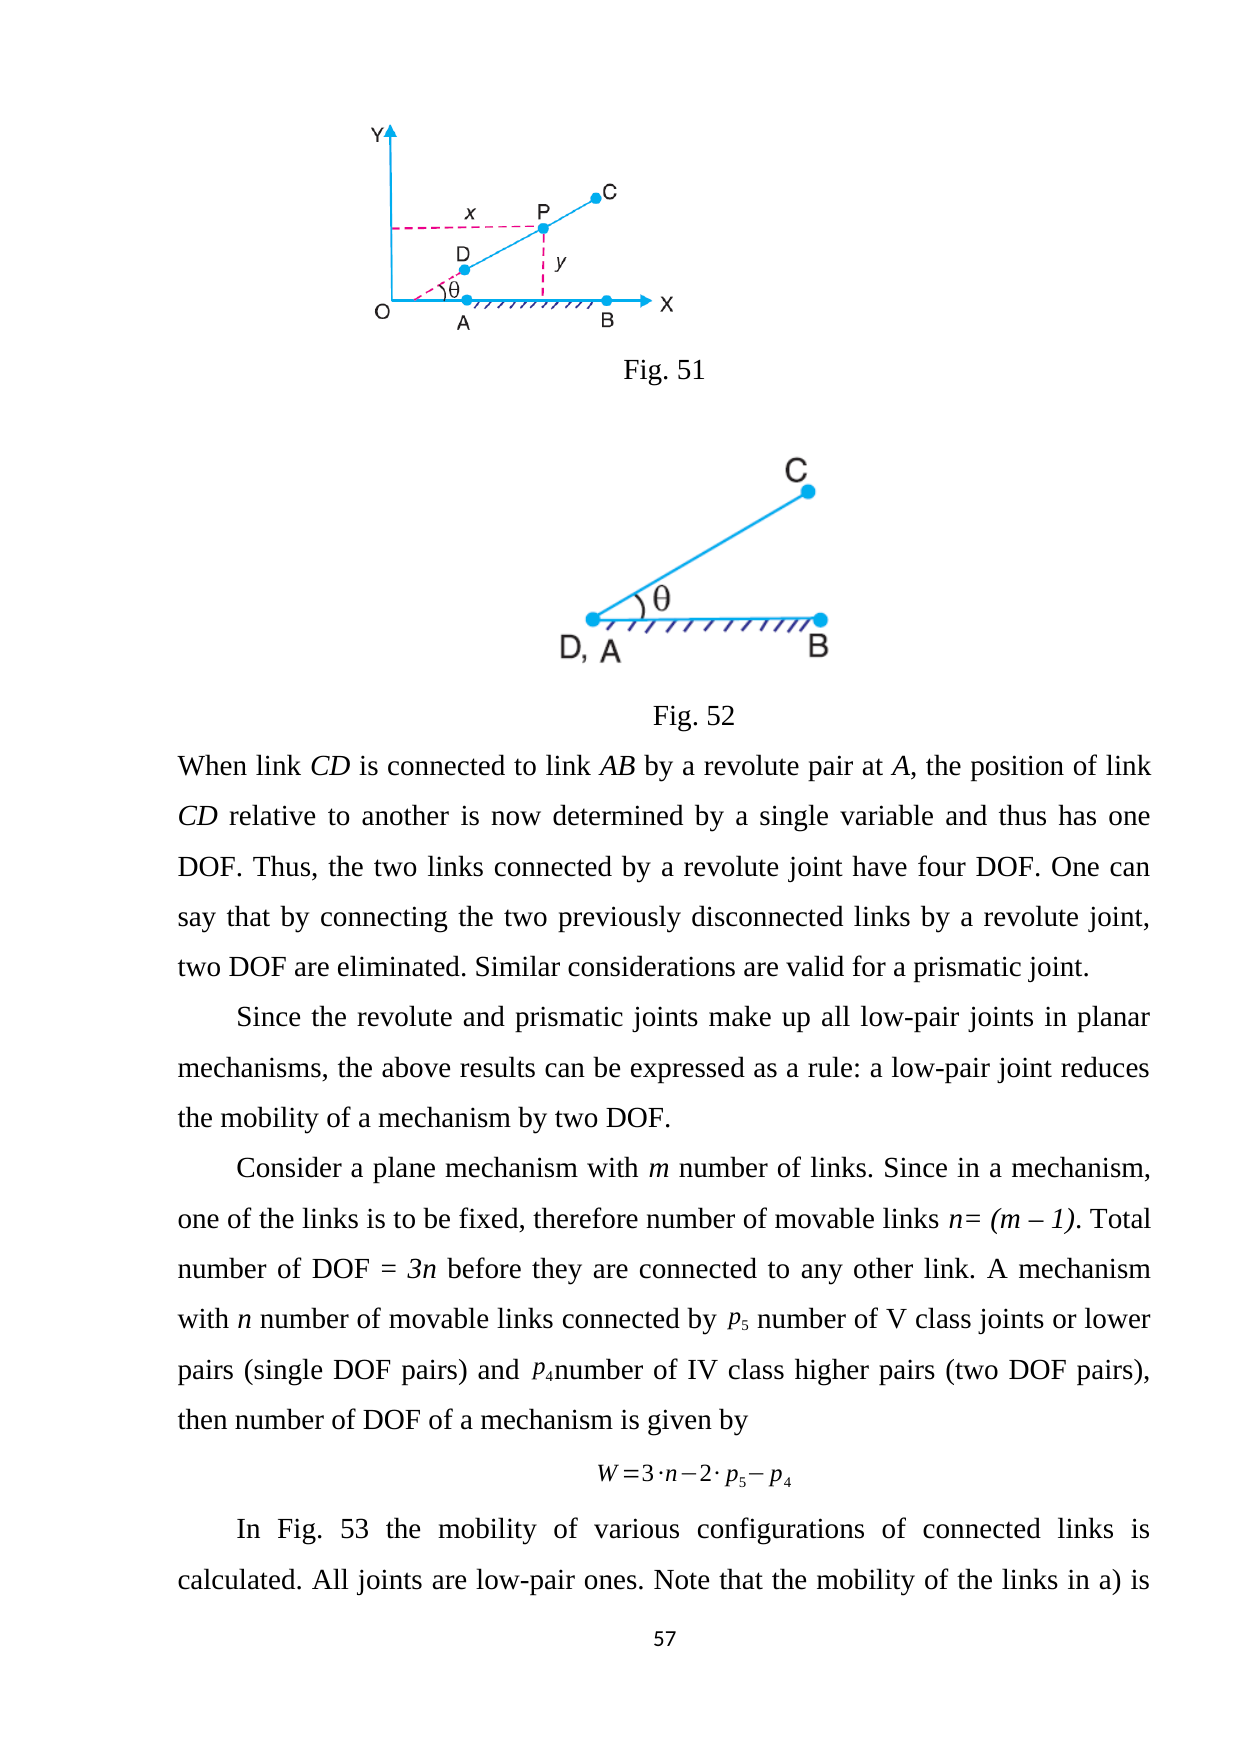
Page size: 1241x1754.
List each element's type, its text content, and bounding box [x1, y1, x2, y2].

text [177, 1511, 1152, 1595]
text Fig. 52 [177, 698, 1152, 731]
text When link CD is connected to link AB by a revolute pair at A, the position of link CD relative to another is now determined by a single variable and thus has one DOF. Thus, the two links connected by a revolute joint have four DOF. One can say that by connecting the two previously disconnected links by a revolute joint, two DOF are eliminated. Similar considerations are valid for a prismatic joint. [177, 748, 1152, 983]
text Fig. 51 [177, 118, 1152, 386]
text Consider a plane mechanism with m number of links. Since in a mechanism, one of the links is to be fixed, therefore number of movable links n= (m – 1). Total number of DOF = 3n before they are connected to any other link. A mechanism with n number of movable links connected by number of V class joints or lower pairs (single DOF pairs) and number of IV class higher pairs (two DOF pairs), then number of DOF of a mechanism is given by [177, 1151, 1152, 1436]
text Since the revolute and prismatic joints make up all low-pair joints in planar mechanisms, the above results can be expressed as a rule: a low-pair joint reduces the mobility of a mechanism by two DOF. [177, 999, 1152, 1134]
